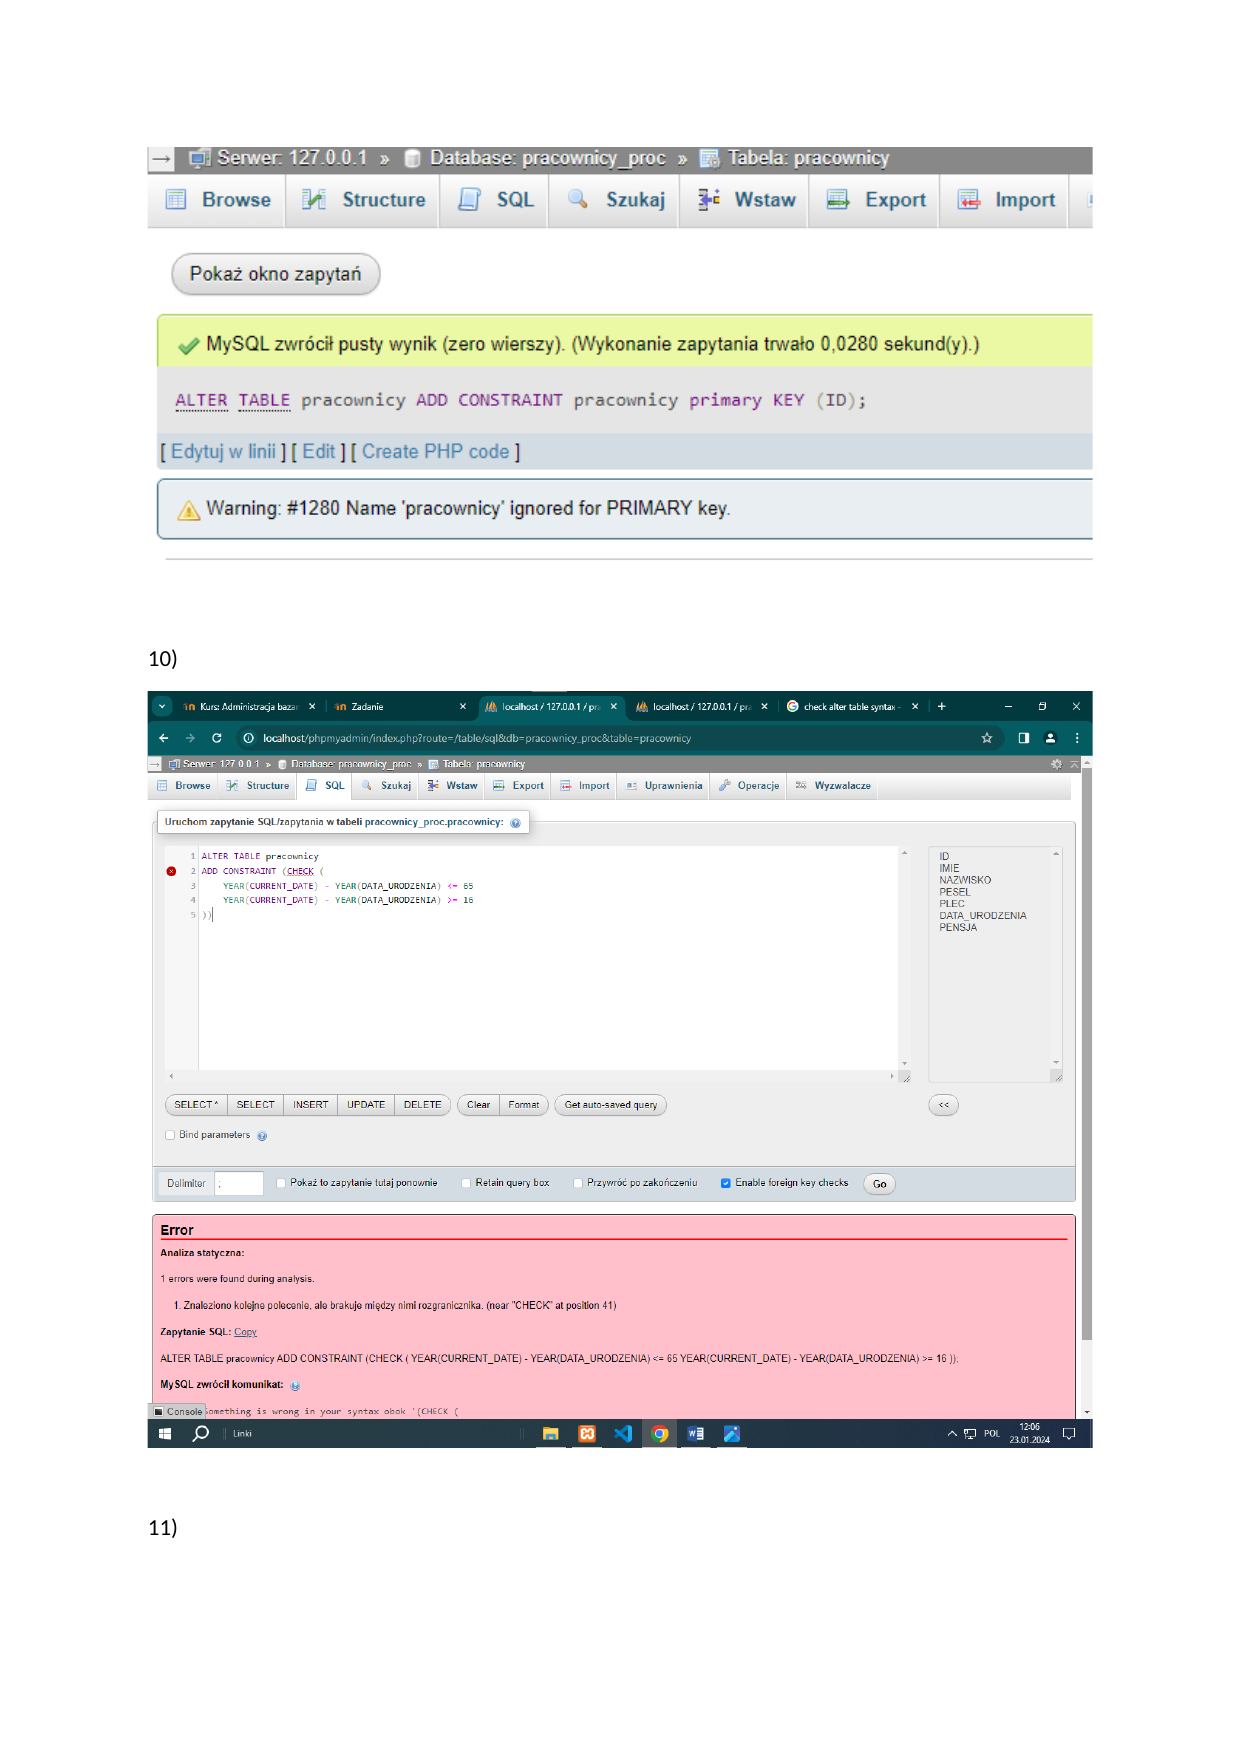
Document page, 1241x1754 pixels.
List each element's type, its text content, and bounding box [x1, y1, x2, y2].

text 11) [148, 1513, 1093, 1541]
text 10) [148, 644, 1093, 672]
picture [147, 691, 1093, 1448]
picture [147, 147, 1093, 579]
